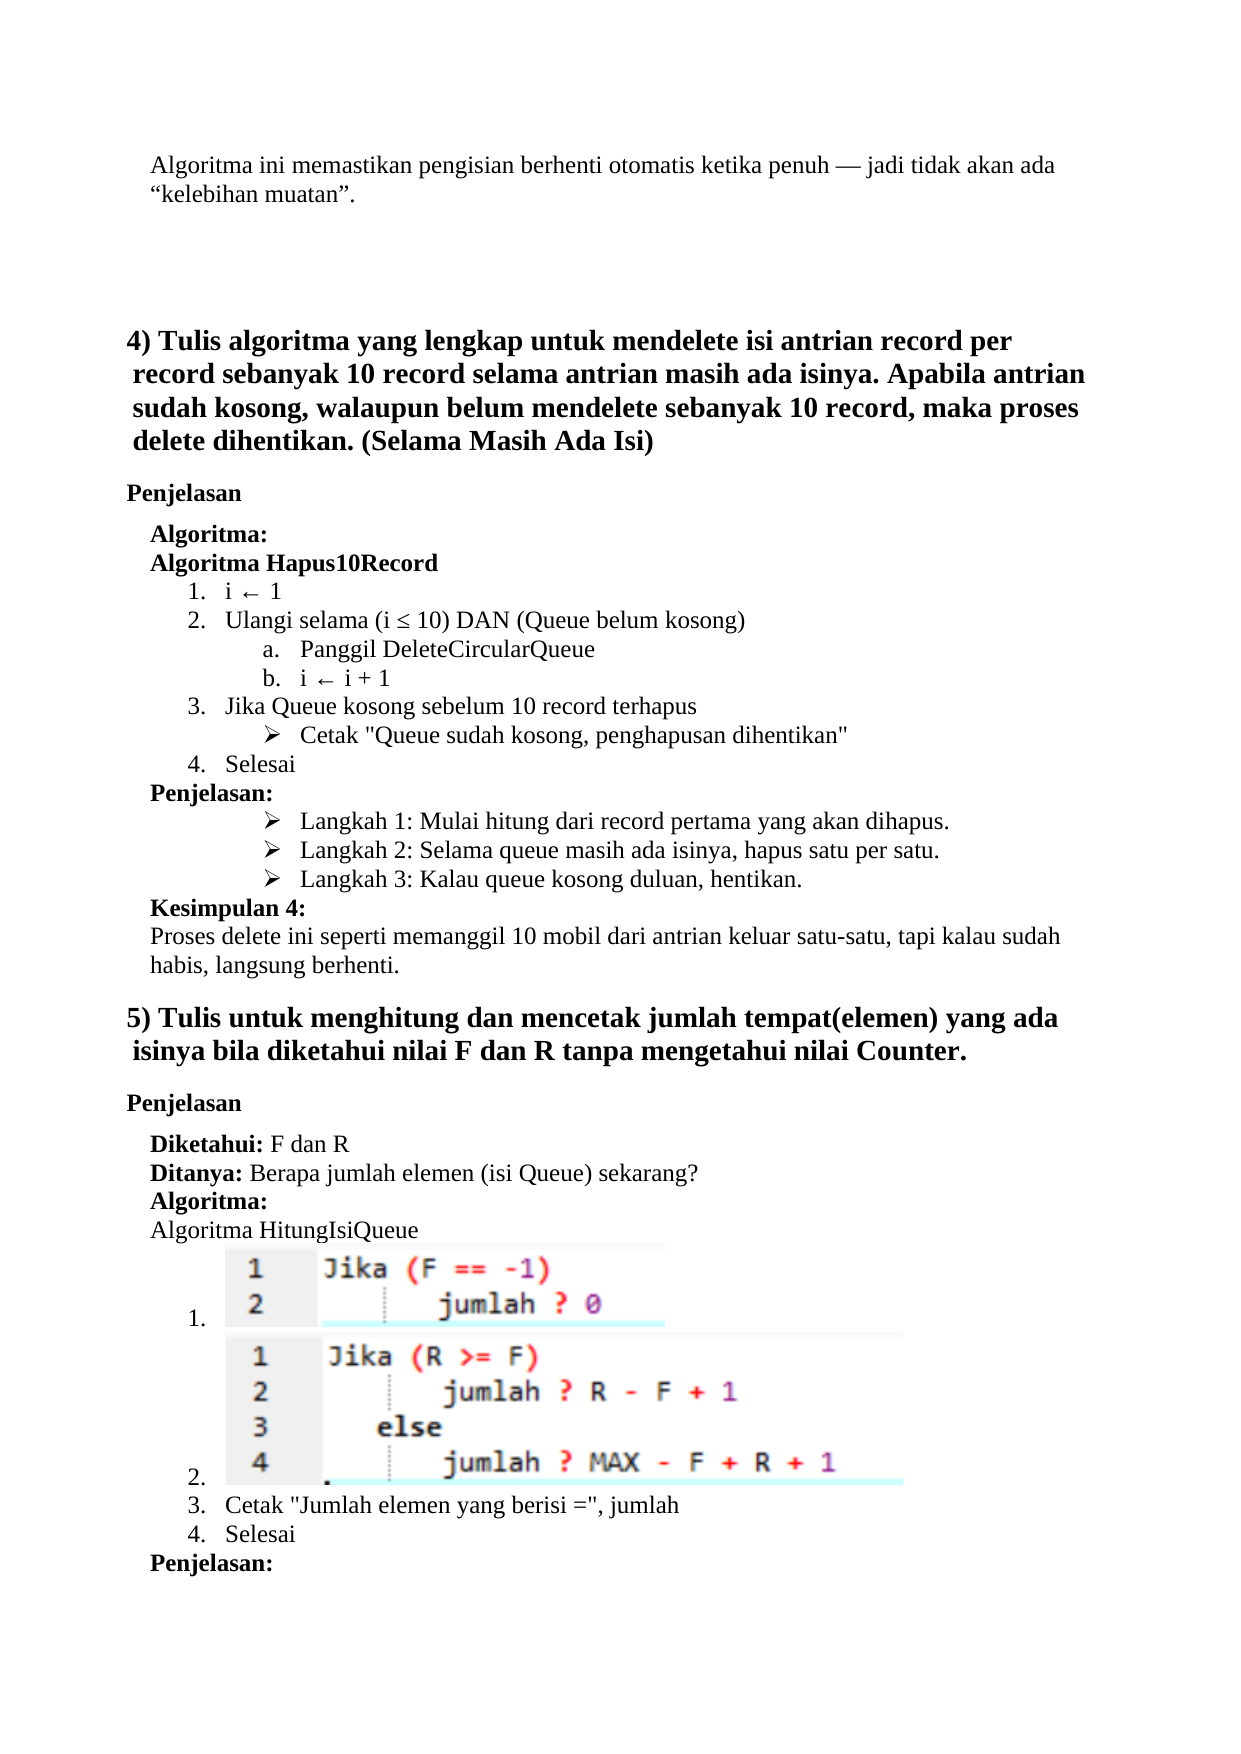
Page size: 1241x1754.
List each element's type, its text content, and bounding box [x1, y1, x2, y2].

list Ulangi selama (i ≤ 10) DAN (Queue belum kosong) [187, 605, 1090, 634]
list Selesai [187, 1519, 1090, 1548]
list Cetak "Queue sudah kosong, penghapusan dihentikan" [262, 720, 1090, 749]
list Jika Queue kosong sebelum 10 record terhapus [187, 691, 1090, 720]
text Algoritma: [150, 1186, 1090, 1215]
subtitle Penjelasan [126, 478, 1090, 506]
subtitle 4) Tulis algoritma yang lengkap untuk mendelete isi antrian record per record sebanyak 10 record selama antrian masih ada isinya. Apabila antrian sudah kosong, walaupun belum mendelete sebanyak 10 record, maka proses delete dihentikan. (Selama Masih Ada Isi) [126, 323, 1090, 457]
text Kesimpulan 4: [150, 893, 1090, 921]
list Cetak "Jumlah elemen yang berisi =", jumlah [187, 1490, 1090, 1519]
list Selesai [187, 749, 1090, 778]
list Langkah 3: Kalau queue kosong duluan, hentikan. [262, 864, 1090, 893]
text Algoritma ini memastikan pengisian berhenti otomatis ketika penuh — jadi tidak akan ada “kelebihan muatan”. [150, 150, 1090, 207]
text Algoritma: [150, 519, 1090, 548]
text Penjelasan: [150, 1548, 1090, 1577]
picture [225, 1332, 904, 1485]
text Algoritma HitungIsiQueue [150, 1215, 1090, 1244]
list i ← i + 1 [262, 663, 1090, 691]
list Langkah 1: Mulai hitung dari record pertama yang akan dihapus. [262, 806, 1090, 835]
text Proses delete ini seperti memanggil 10 mobil dari antrian keluar satu-satu, tapi kalau sudah habis, langsung berhenti. [150, 921, 1090, 979]
text Penjelasan: [150, 778, 1090, 806]
subtitle Penjelasan [126, 1088, 1090, 1116]
list Langkah 2: Selama queue masih ada isinya, hapus satu per satu. [262, 835, 1090, 864]
text Algoritma Hapus10Record [150, 548, 1090, 576]
list Panggil DeleteCircularQueue [262, 634, 1090, 663]
text Diketahui: F dan R [150, 1129, 1090, 1158]
text Ditanya: Berapa jumlah elemen (isi Queue) sekarang? [150, 1158, 1090, 1186]
picture [225, 1243, 666, 1327]
list i ← 1 [187, 576, 1090, 605]
subtitle 5) Tulis untuk menghitung dan mencetak jumlah tempat(elemen) yang ada isinya bila diketahui nilai F dan R tanpa mengetahui nilai Counter. [126, 1000, 1090, 1067]
